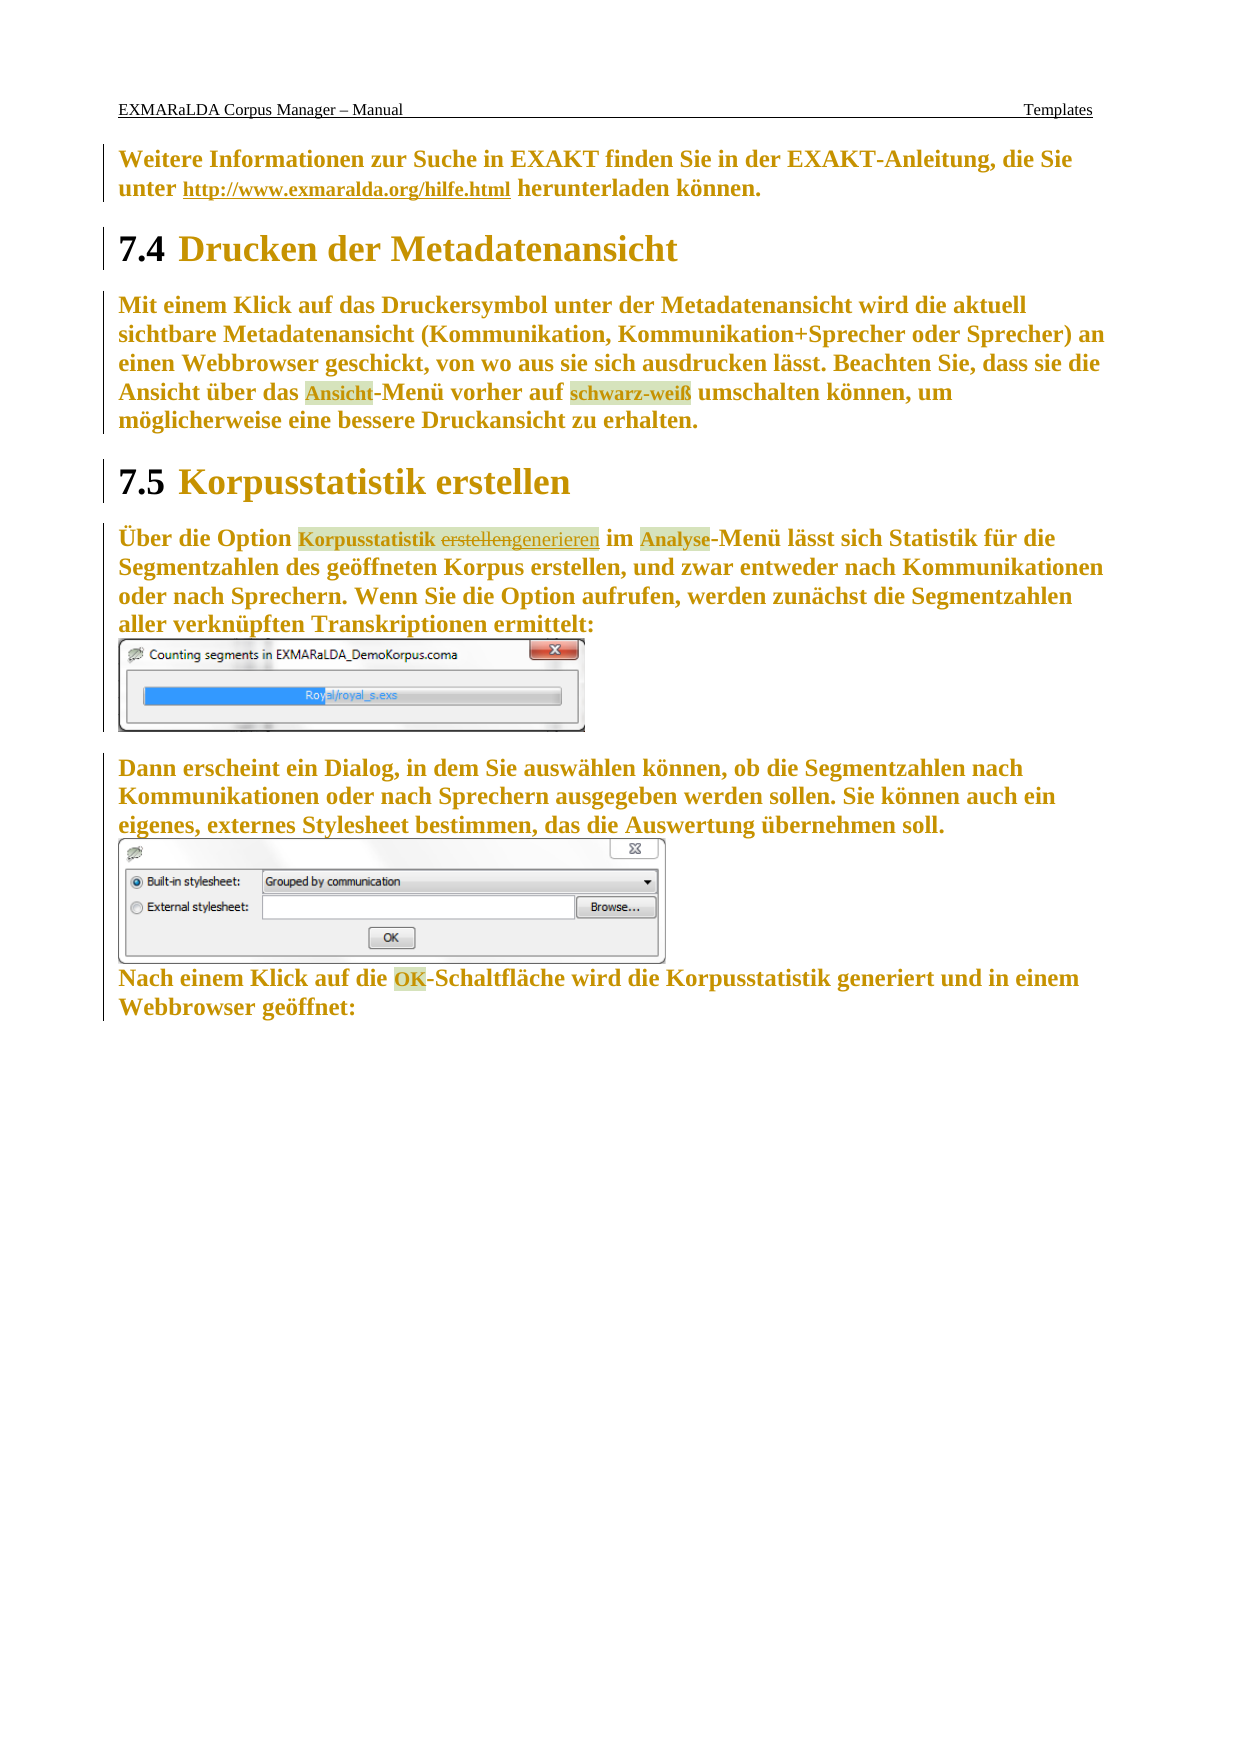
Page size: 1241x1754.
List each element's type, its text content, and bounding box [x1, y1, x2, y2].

subtitle Korpusstatistik erstellen [118, 459, 1122, 502]
text Über die Option Korpusstatistik im Analyse-Menü lässt sich Statistik für die Segmentzahlen des geöffneten Korpus erstellen, und zwar entweder nach Kommunikationen oder nach Sprechern. Wenn Sie die Option aufrufen, werden zunächst die Segmentzahlen aller verknüpften Transkriptionen ermittelt: [118, 523, 1122, 638]
text Nach einem Klick auf die OK-Schaltfläche wird die Korpusstatistik generiert und in einem Webbrowser geöffnet: [118, 963, 1122, 1021]
picture [118, 838, 666, 964]
text Mit einem Klick auf das Druckersymbol unter der Metadatenansicht wird die aktuell sichtbare Metadatenansicht (Kommunikation, Kommunikation+Sprecher oder Sprecher) an einen Webbrowser geschickt, von wo aus sie sich ausdrucken lässt. Beachten Sie, dass sie die Ansicht über das Ansicht-Menü vorher auf schwarz-weiß umschalten können, um möglicherweise eine bessere Druckansicht zu erhalten. [118, 291, 1122, 434]
subtitle Drucken der Metadatenansicht [118, 227, 1122, 270]
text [118, 144, 1122, 202]
text Dann erscheint ein Dialog, in dem Sie auswählen können, ob die Segmentzahlen nach Kommunikationen oder nach Sprechern ausgegeben werden sollen. Sie können auch ein eigenes, externes Stylesheet bestimmen, das die Auswertung übernehmen soll. [118, 753, 1122, 839]
picture [118, 638, 585, 732]
